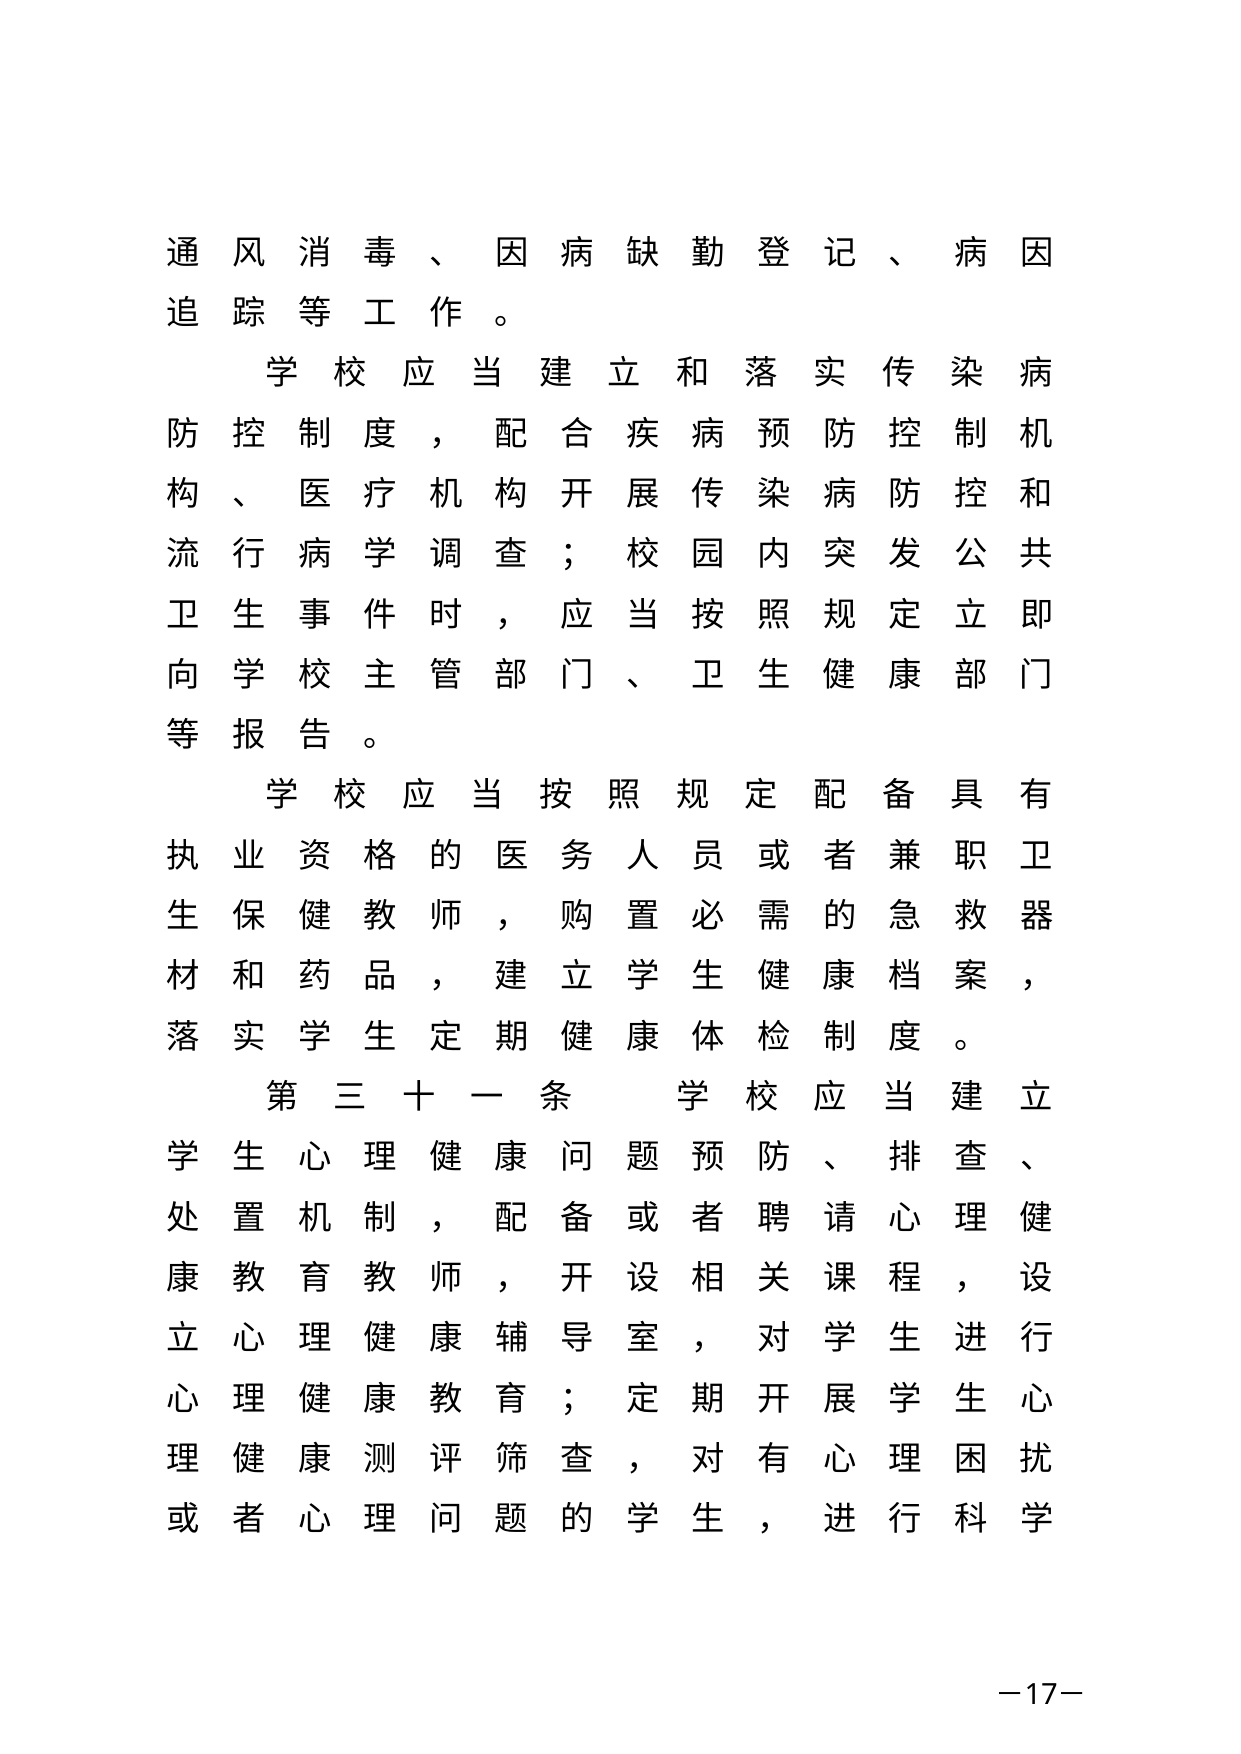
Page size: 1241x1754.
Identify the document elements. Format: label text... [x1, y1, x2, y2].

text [167, 219, 1085, 340]
text 学校应当按照规定配备具有执业资格的医务人员或者兼职卫生保健教师，购置必需的急救器材和药品，建立学生健康档案，落实学生定期健康体检制度。 [167, 762, 1085, 1064]
text 学校应当建立和落实传染病防控制度，配合疾病预防控制机构、医疗机构开展传染病防控和流行病学调查；校园内突发公共卫生事件时，应当按照规定立即向学校主管部门、卫生健康部门等报告。 [167, 340, 1085, 762]
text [167, 1064, 1085, 1546]
